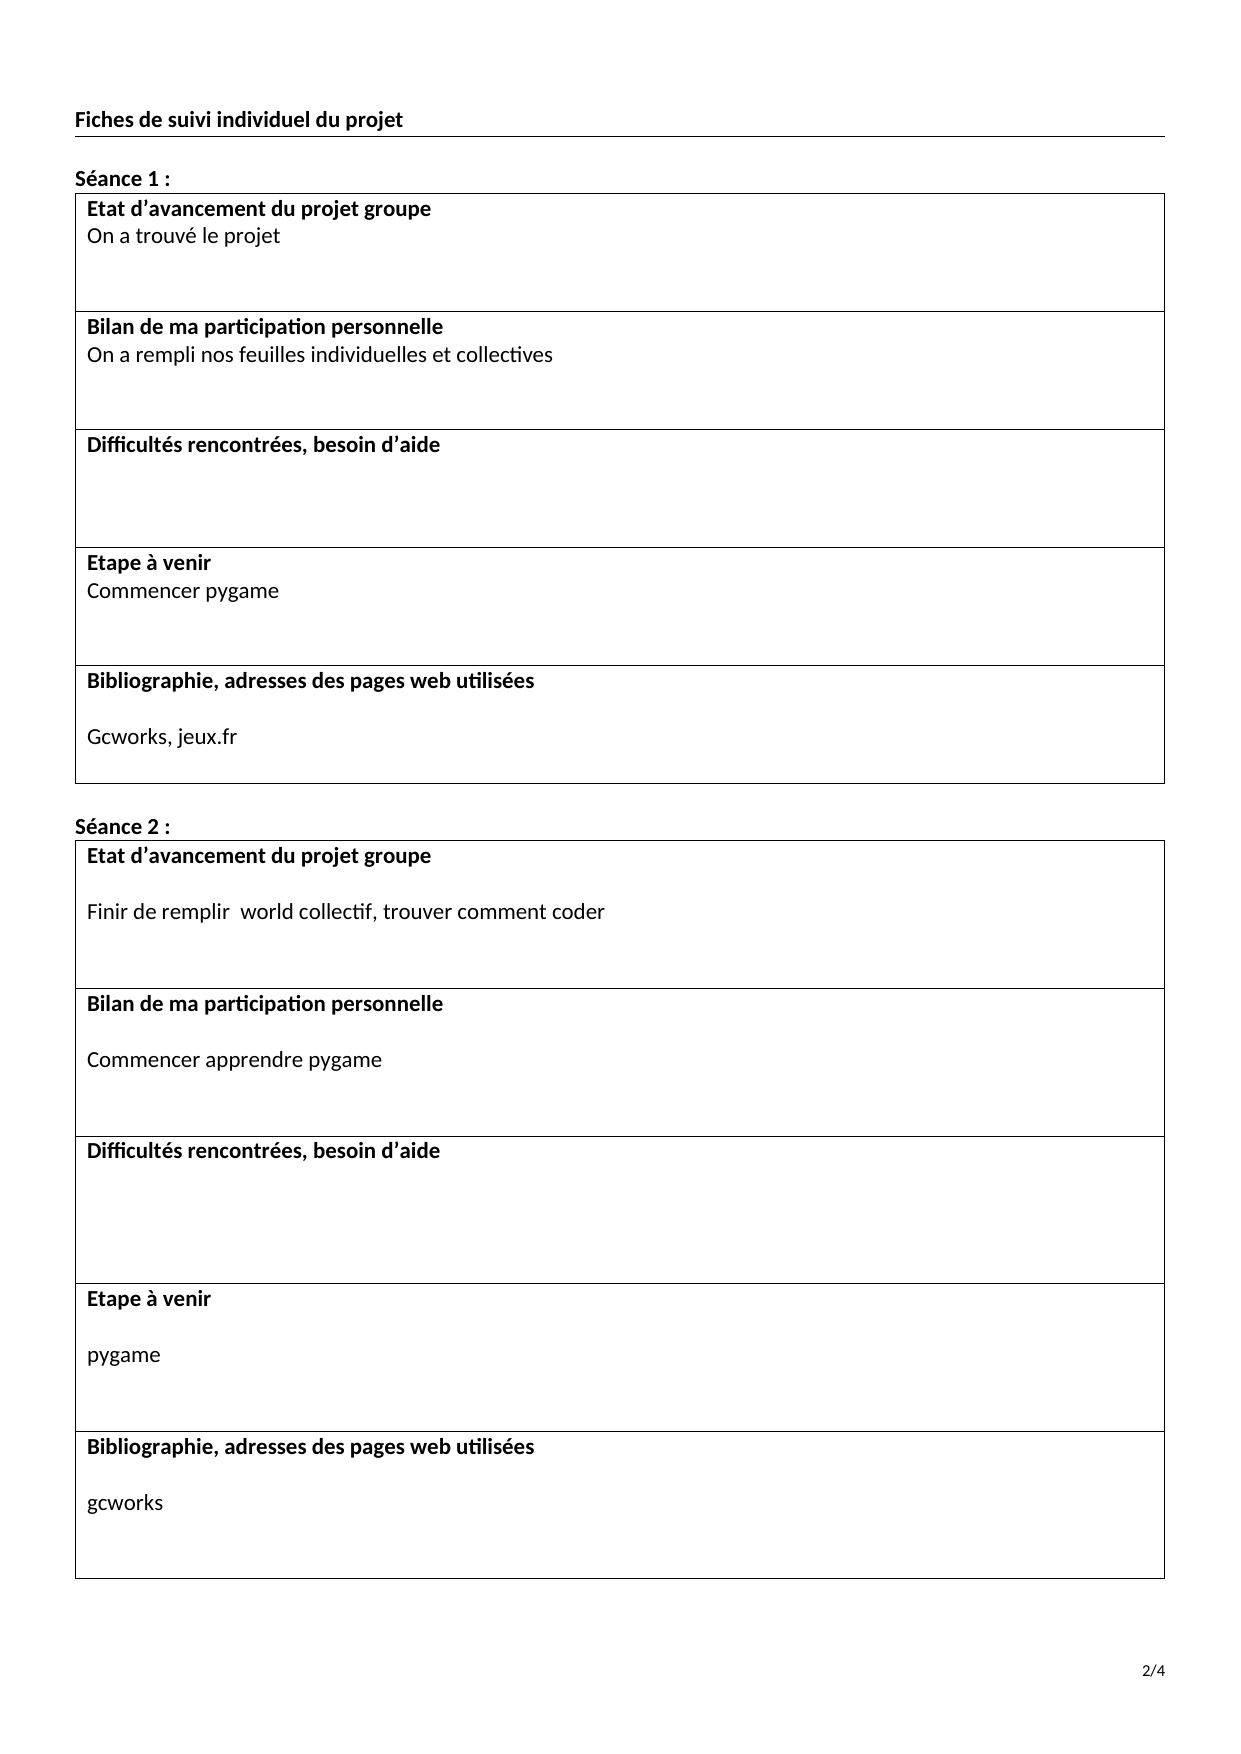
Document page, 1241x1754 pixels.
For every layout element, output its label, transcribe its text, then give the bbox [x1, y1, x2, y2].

table_cell Etape à venir pygame [76, 1284, 1164, 1431]
table_cell Bilan de ma participation personnelle On a rempli nos feuilles individuelles et collectives [76, 312, 1164, 429]
table_cell Bilan de ma participation personnelle Commencer apprendre pygame [76, 989, 1164, 1136]
text Séance 1 : [75, 164, 1165, 193]
table_cell Difficultés rencontrées, besoin d’aide [76, 430, 1164, 547]
table_cell Bibliographie, adresses des pages web utilisées gcworks [76, 1432, 1164, 1578]
subtitle Fiches de suivi individuel du projet [75, 105, 1165, 136]
table_header Etat d’avancement du projet groupe On a trouvé le projet [76, 194, 1164, 311]
table_cell Bibliographie, adresses des pages web utilisées Gcworks, jeux.fr [76, 666, 1164, 783]
table_cell Etape à venir Commencer pygame [76, 548, 1164, 665]
text Séance 2 : [75, 812, 1165, 840]
table_header Etat d’avancement du projet groupe Finir de remplir world collectif, trouver comment coder [76, 841, 1164, 988]
table_cell Difficultés rencontrées, besoin d’aide [76, 1137, 1164, 1283]
